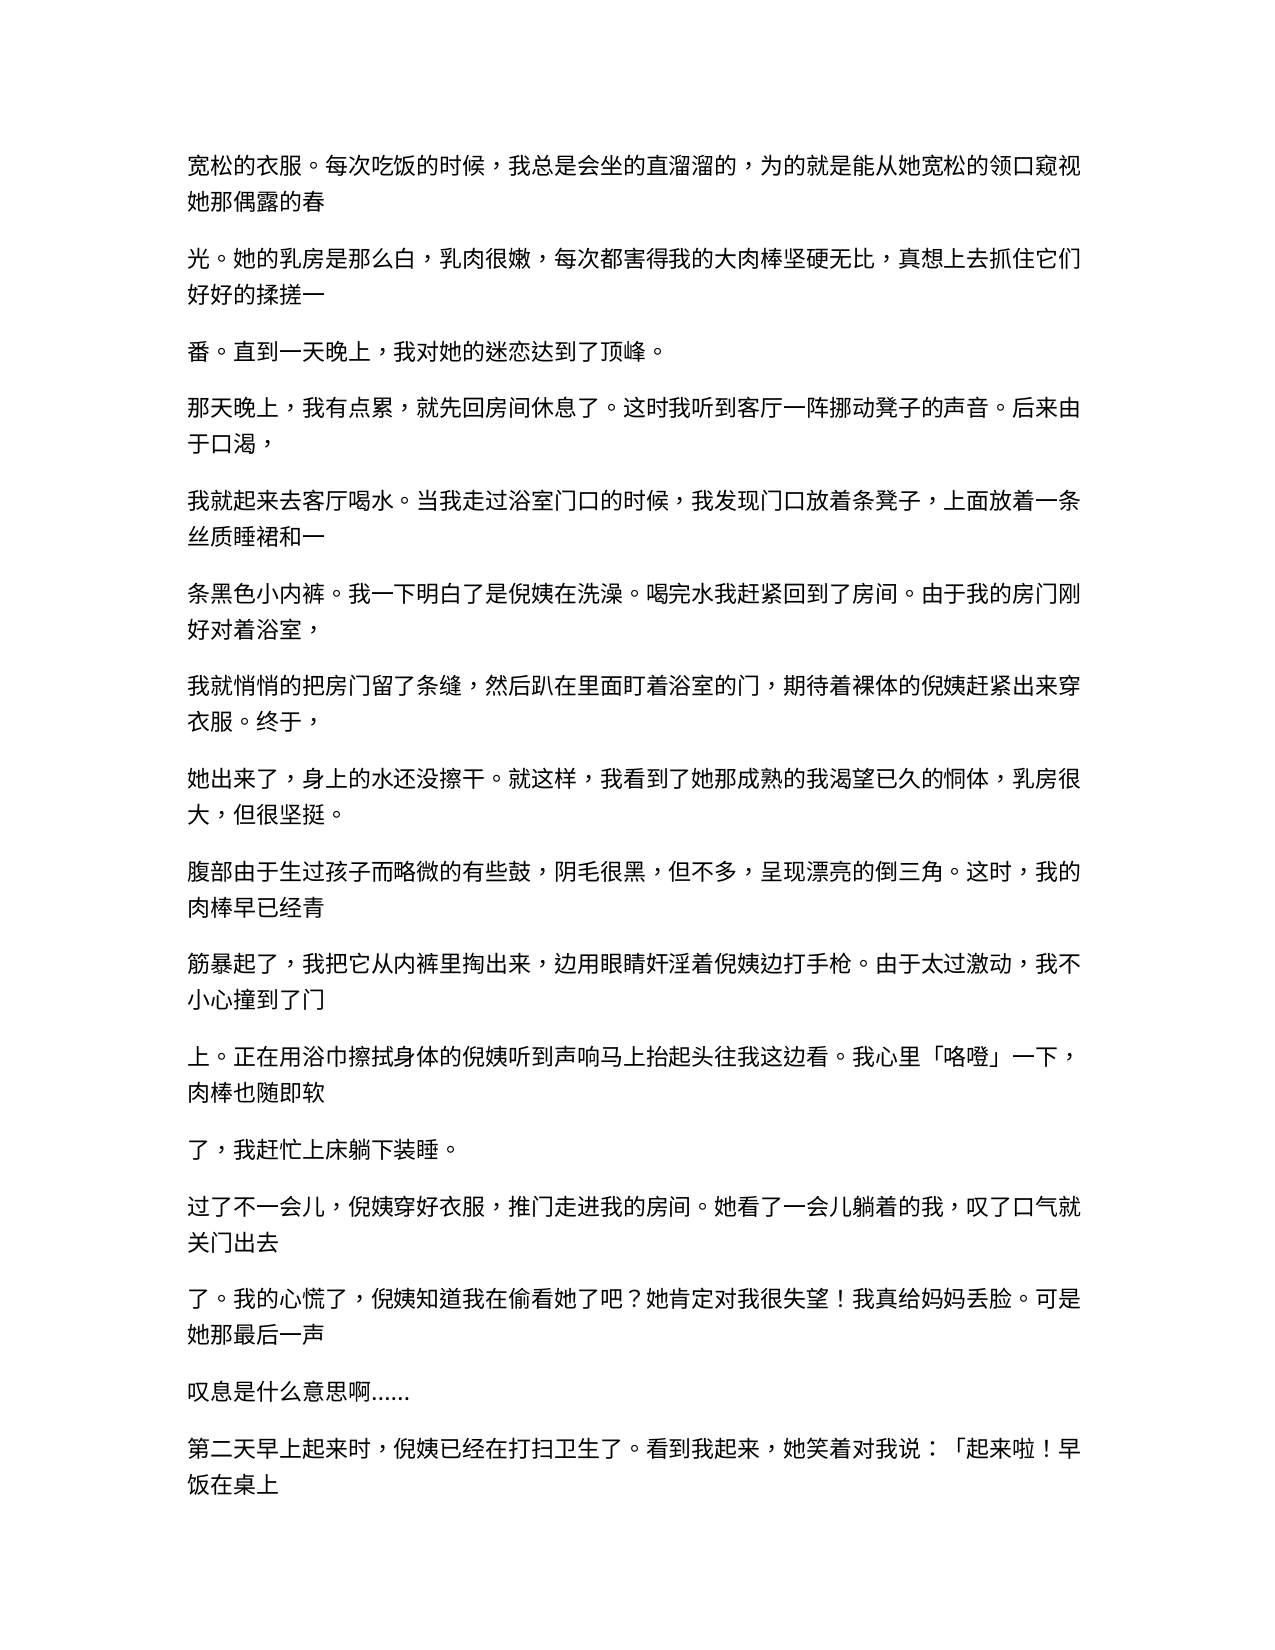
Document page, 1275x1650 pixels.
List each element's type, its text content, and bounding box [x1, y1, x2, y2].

text 我就起来去客厅喝水。当我走过浴室门口的时候，我发现门口放着条凳子，上面放着一条丝质睡裙和一 [187, 485, 1087, 552]
text 光。她的乳房是那么白，乳肉很嫩，每次都害得我的大肉棒坚硬无比，真想上去抓住它们好好的揉搓一 [187, 243, 1087, 310]
text 她出来了，身上的水还没擦干。就这样，我看到了她那成熟的我渴望已久的恫体，乳房很大，但很坚挺。 [187, 763, 1087, 830]
text 叹息是什么意思啊…… [187, 1376, 1087, 1407]
text 我就悄悄的把房门留了条缝，然后趴在里面盯着浴室的门，期待着裸体的倪姨赶紧出来穿衣服。终于， [187, 670, 1087, 737]
text 条黑色小内裤。我一下明白了是倪姨在洗澡。喝完水我赶紧回到了房间。由于我的房门刚好对着浴室， [187, 578, 1087, 645]
text 那天晚上，我有点累，就先回房间休息了。这时我听到客厅一阵挪动凳子的声音。后来由于口渴， [187, 392, 1087, 459]
text 了。我的心慌了，倪姨知道我在偷看她了吧？她肯定对我很失望！我真给妈妈丢脸。可是她那最后一声 [187, 1283, 1087, 1351]
text 番。直到一天晚上，我对她的迷恋达到了顶峰。 [187, 335, 1087, 367]
text 了，我赶忙上床躺下装睡。 [187, 1134, 1087, 1165]
text 筋暴起了，我把它从内裤里掏出来，边用眼睛奸淫着倪姨边打手枪。由于太过激动，我不小心撞到了门 [187, 948, 1087, 1016]
text 第二天早上起来时，倪姨已经在打扫卫生了。看到我起来，她笑着对我说：「起来啦！早饭在桌上 [187, 1433, 1087, 1500]
text 过了不一会儿，倪姨穿好衣服，推门走进我的房间。她看了一会儿躺着的我，叹了口气就关门出去 [187, 1191, 1087, 1258]
text 宽松的衣服。每次吃饭的时候，我总是会坐的直溜溜的，为的就是能从她宽松的领口窥视她那偶露的春 [187, 150, 1087, 217]
text 腹部由于生过孩子而略微的有些鼓，阴毛很黑，但不多，呈现漂亮的倒三角。这时，我的肉棒早已经青 [187, 856, 1087, 923]
text 上。正在用浴巾擦拭身体的倪姨听到声响马上抬起头往我这边看。我心里「咯噔」一下，肉棒也随即软 [187, 1041, 1087, 1108]
